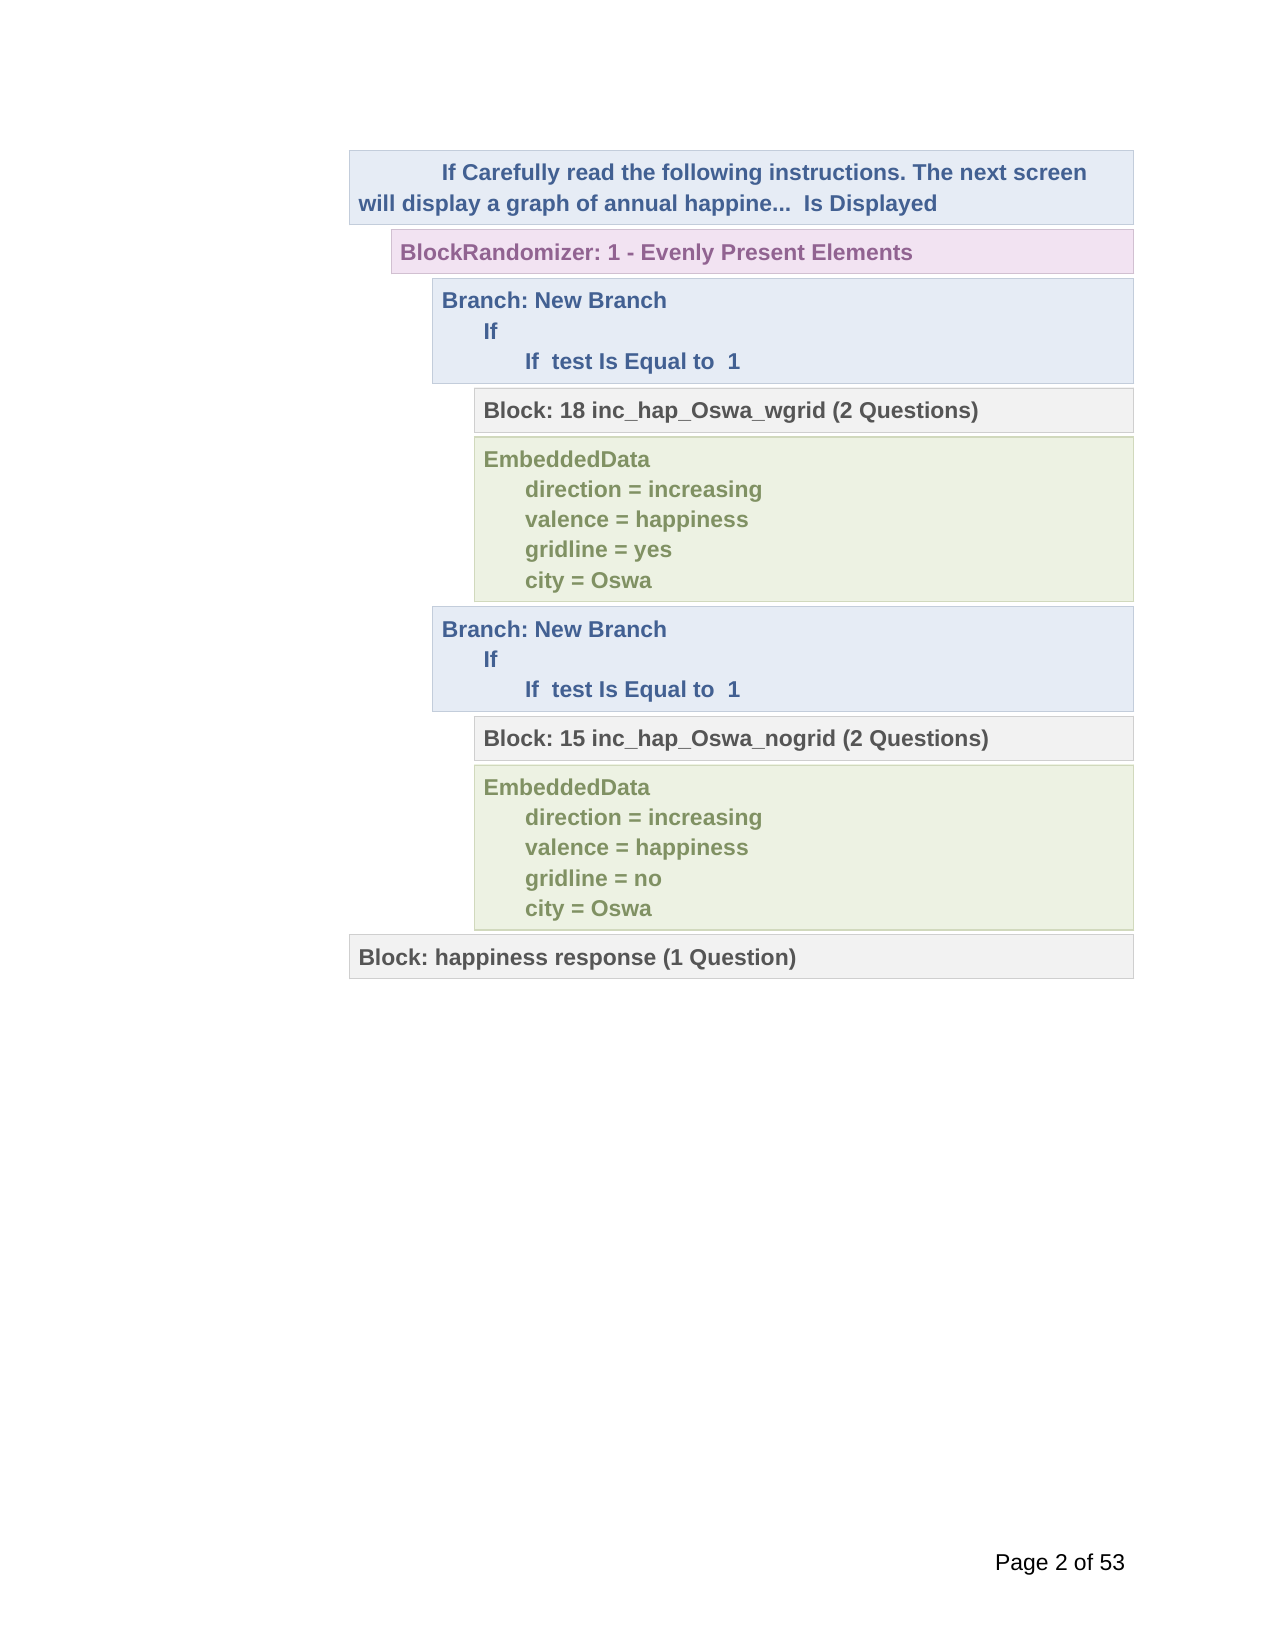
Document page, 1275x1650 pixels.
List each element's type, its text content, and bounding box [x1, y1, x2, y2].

text EmbeddedData [475, 766, 1133, 795]
text city = Oswa [475, 885, 1133, 929]
text If test Is Equal to 1 [433, 338, 1133, 383]
text EmbeddedData [475, 438, 1133, 467]
text Block: happiness response (1 Question) [350, 935, 1133, 978]
text Block: 18 inc_hap_Oswa_wgrid (2 Questions) [475, 389, 1133, 432]
text If test Is Equal to 1 [433, 667, 1133, 711]
text If Carefully read the following instructions. The next screen will display a graph of annual happine... Is Displayed [350, 151, 1133, 224]
text direction = increasing [475, 467, 1133, 497]
text Branch: New Branch [433, 279, 1133, 308]
text Block: 15 inc_hap_Oswa_nogrid (2 Questions) [475, 717, 1133, 760]
text If [433, 308, 1133, 338]
text BlockRandomizer: 1 - Evenly Present Elements [392, 230, 1133, 273]
text If [433, 636, 1133, 667]
text valence = happiness [475, 825, 1133, 855]
text direction = increasing [475, 795, 1133, 825]
text gridline = no [475, 855, 1133, 885]
text city = Oswa [475, 557, 1133, 601]
text valence = happiness [475, 497, 1133, 527]
text Branch: New Branch [433, 607, 1133, 636]
text gridline = yes [475, 527, 1133, 557]
